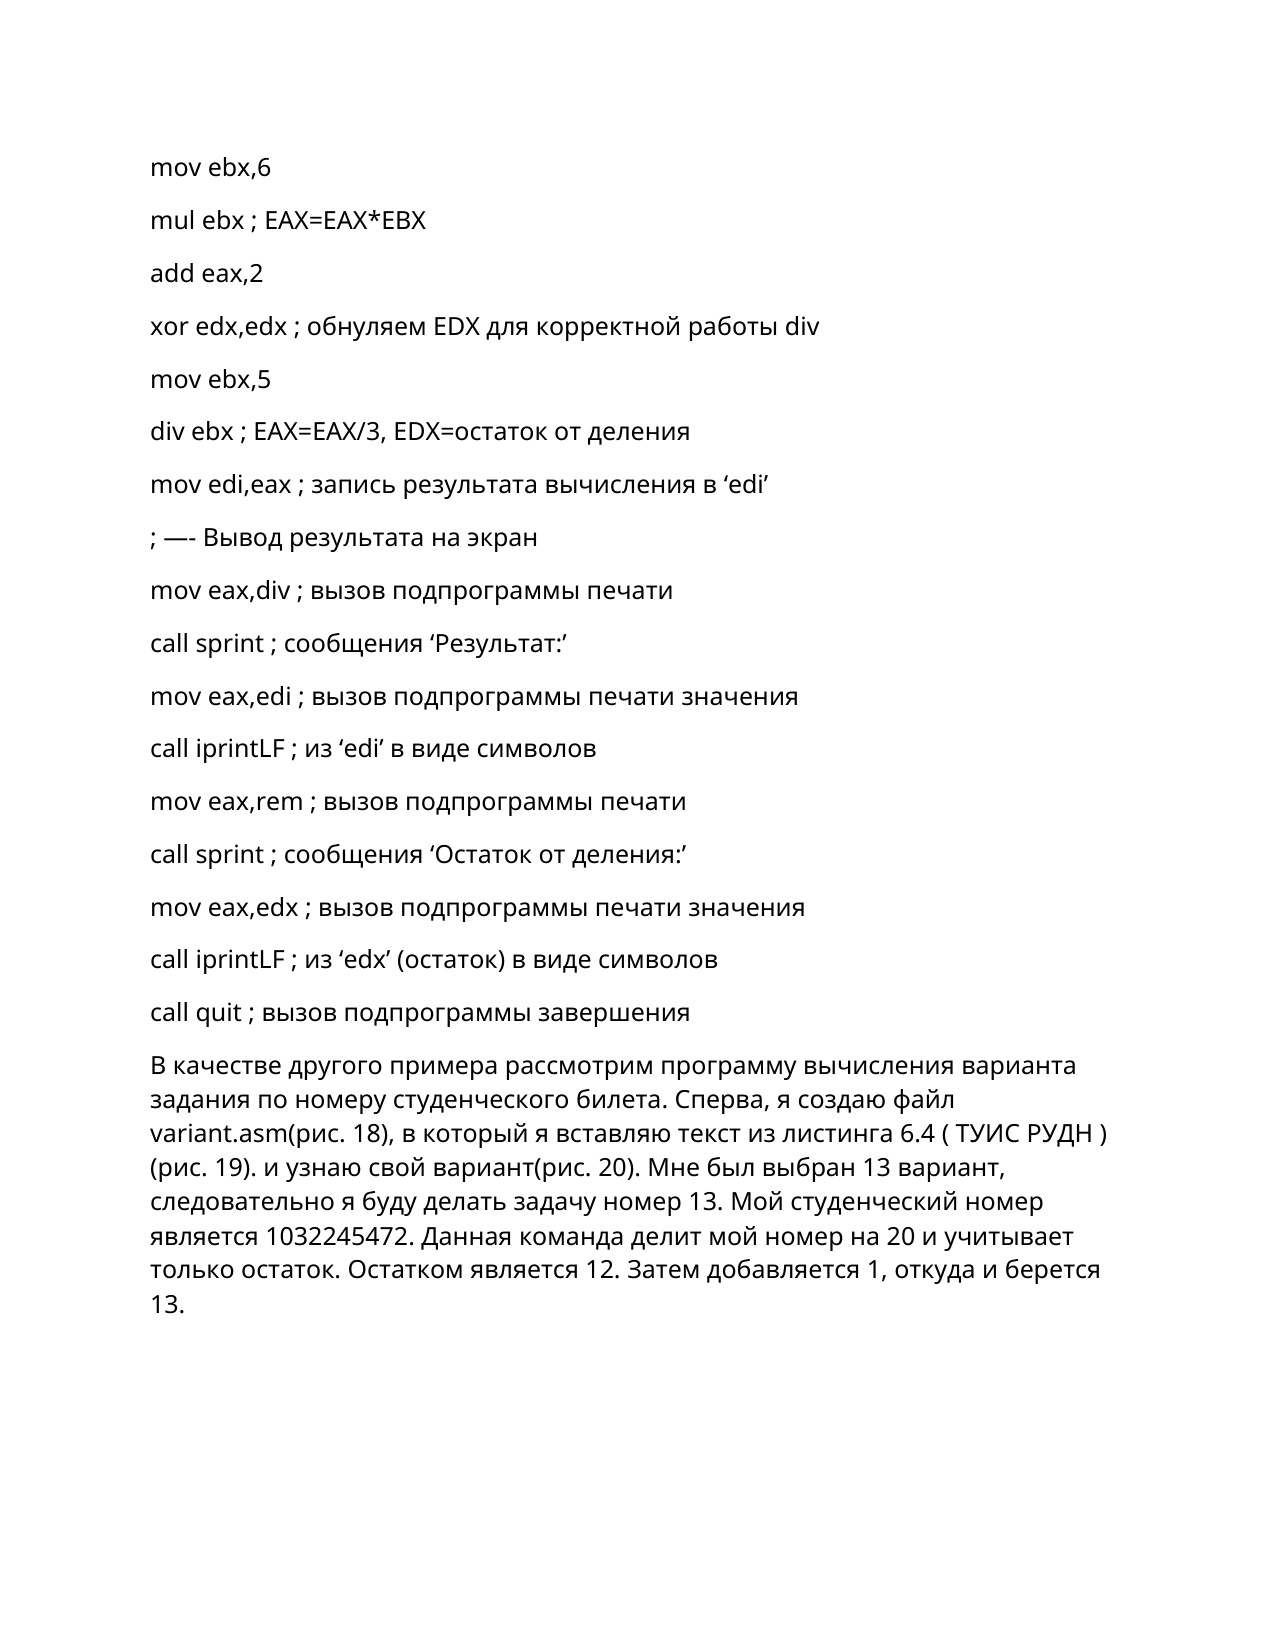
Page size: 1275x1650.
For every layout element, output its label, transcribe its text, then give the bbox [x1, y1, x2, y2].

text call sprint ; сообщения ‘Остаток от деления:’ [150, 837, 1125, 871]
text mov edi,eax ; запись результата вычисления в ‘edi’ [150, 467, 1125, 501]
text mov ebx,5 [150, 361, 1125, 395]
text mov eax,edi ; вызов подпрограммы печати значения [150, 678, 1125, 712]
text mul ebx ; EAX=EAX*EBX [150, 203, 1125, 237]
text xor edx,edx ; обнуляем EDX для корректной работы div [150, 308, 1125, 342]
text mov eax,rem ; вызов подпрограммы печати [150, 784, 1125, 818]
text add eax,2 [150, 256, 1125, 290]
text call iprintLF ; из ‘edi’ в виде символов [150, 731, 1125, 765]
text call iprintLF ; из ‘edx’ (остаток) в виде символов [150, 942, 1125, 976]
text call quit ; вызов подпрограммы завершения [150, 995, 1125, 1029]
text ; —- Вывод результата на экран [150, 520, 1125, 554]
text div ebx ; EAX=EAX/3, EDX=остаток от деления [150, 414, 1125, 448]
text mov eax,edx ; вызов подпрограммы печати значения [150, 889, 1125, 923]
text В качестве другого примера рассмотрим программу вычисления варианта задания по номеру студенческого билета. Сперва, я создаю файл variant.asm(рис. 18), в который я вставляю текст из листинга 6.4 ( ТУИС РУДН ) (рис. 19). и узнаю свой вариант(рис. 20). Мне был выбран 13 вариант, следовательно я буду делать задачу номер 13. Мой студенческий номер является 1032245472. Данная команда делит мой номер на 20 и учитывает только остаток. Остатком является 12. Затем добавляется 1, откуда и берется 13. [150, 1048, 1125, 1320]
text call sprint ; сообщения ‘Результат:’ [150, 625, 1125, 659]
text mov eax,div ; вызов подпрограммы печати [150, 572, 1125, 607]
text mov ebx,6 [150, 150, 1125, 184]
